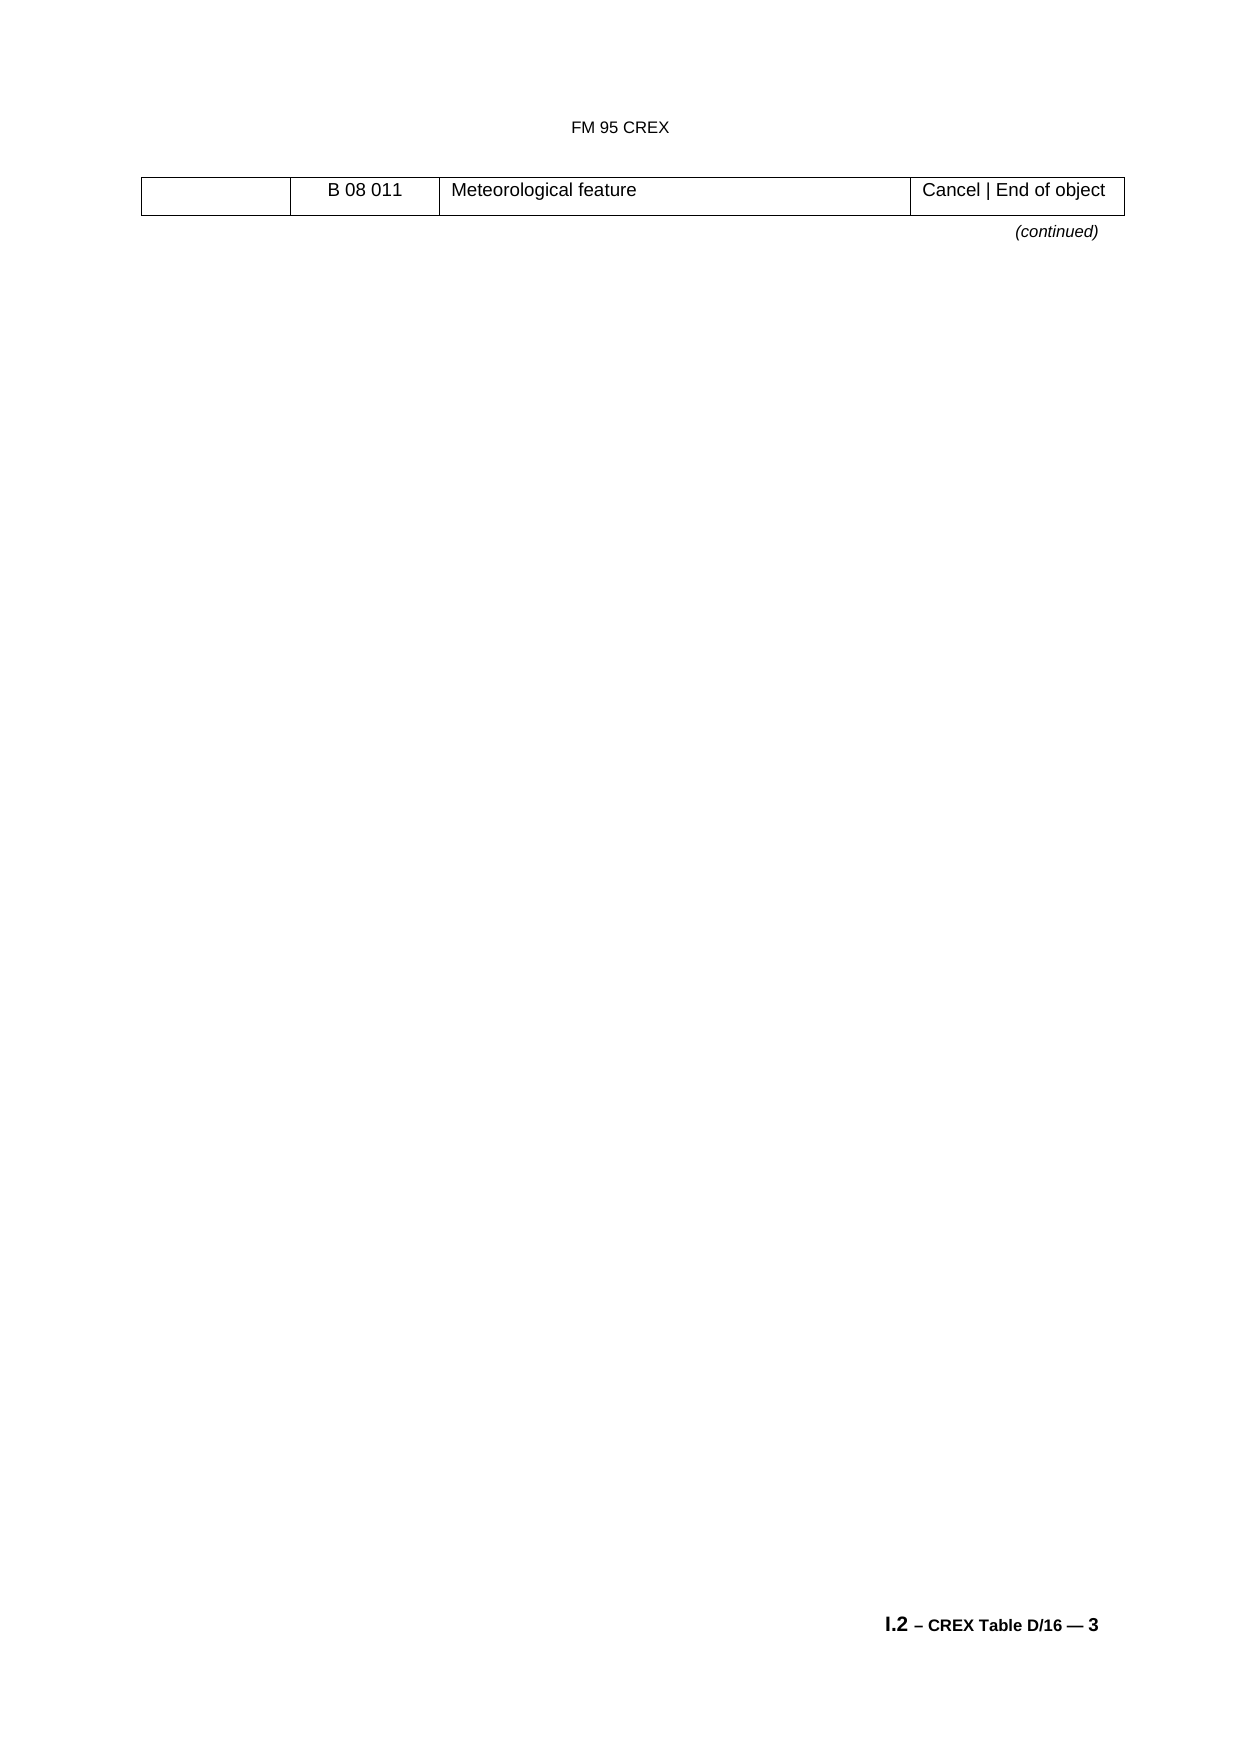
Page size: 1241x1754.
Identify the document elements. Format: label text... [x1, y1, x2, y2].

text (continued) [142, 222, 1098, 241]
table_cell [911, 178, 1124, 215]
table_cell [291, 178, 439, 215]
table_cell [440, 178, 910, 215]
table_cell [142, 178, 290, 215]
